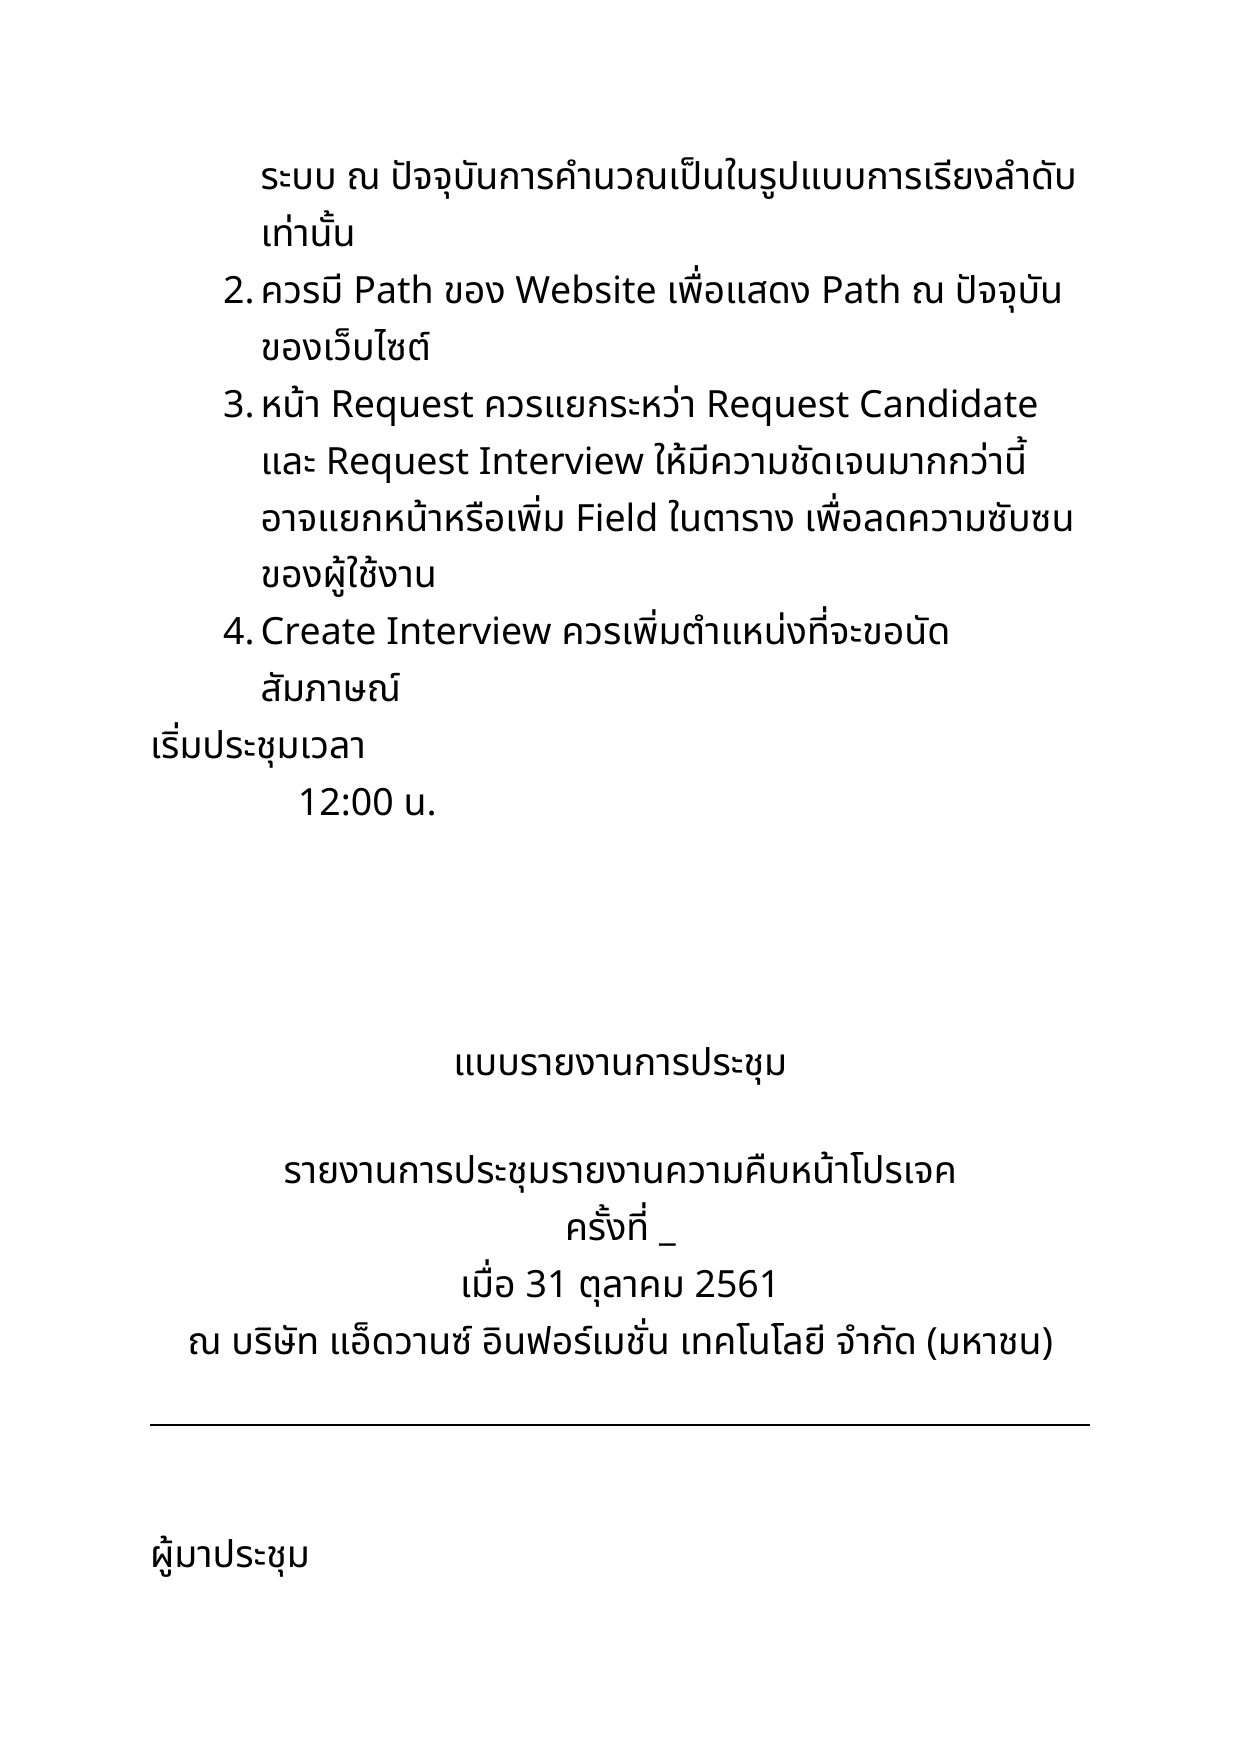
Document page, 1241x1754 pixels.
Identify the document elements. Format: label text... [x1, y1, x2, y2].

text ณ บริษัท แอ็ดวานซ์ อินฟอร์เมชั่น เทคโนโลยี จำกัด (มหาชน) [150, 1314, 1090, 1371]
text ผู้มาประชุม [150, 1528, 1090, 1585]
text แบบรายงานการประชุม [150, 1036, 1090, 1093]
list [223, 150, 1090, 263]
list หน้า Request ควรแยกระหว่า Request Candidate และ Request Interview ให้มีความชัดเจนมากกว่านี้ อาจแยกหน้าหรือเพิ่ม Field ในตาราง เพื่อลดความซับซนของผู้ใช้งาน [223, 377, 1090, 604]
text รายงานการประชุมรายงานความคืบหน้าโปรเจค [150, 1144, 1090, 1200]
list Create Interview ควรเพิ่มตำแหน่งที่จะขอนัดสัมภาษณ์ [223, 604, 1090, 718]
text ครั้งที่ _ [150, 1200, 1090, 1257]
text เมื่อ 31 ตุลาคม 2561 [150, 1257, 1090, 1314]
text 12:00 น. [150, 775, 1090, 832]
list ควรมี Path ของ Website เพื่อแสดง Path ณ ปัจจุบันของเว็บไซต์ [223, 263, 1090, 377]
text เริ่มประชุมเวลา [150, 718, 1090, 775]
